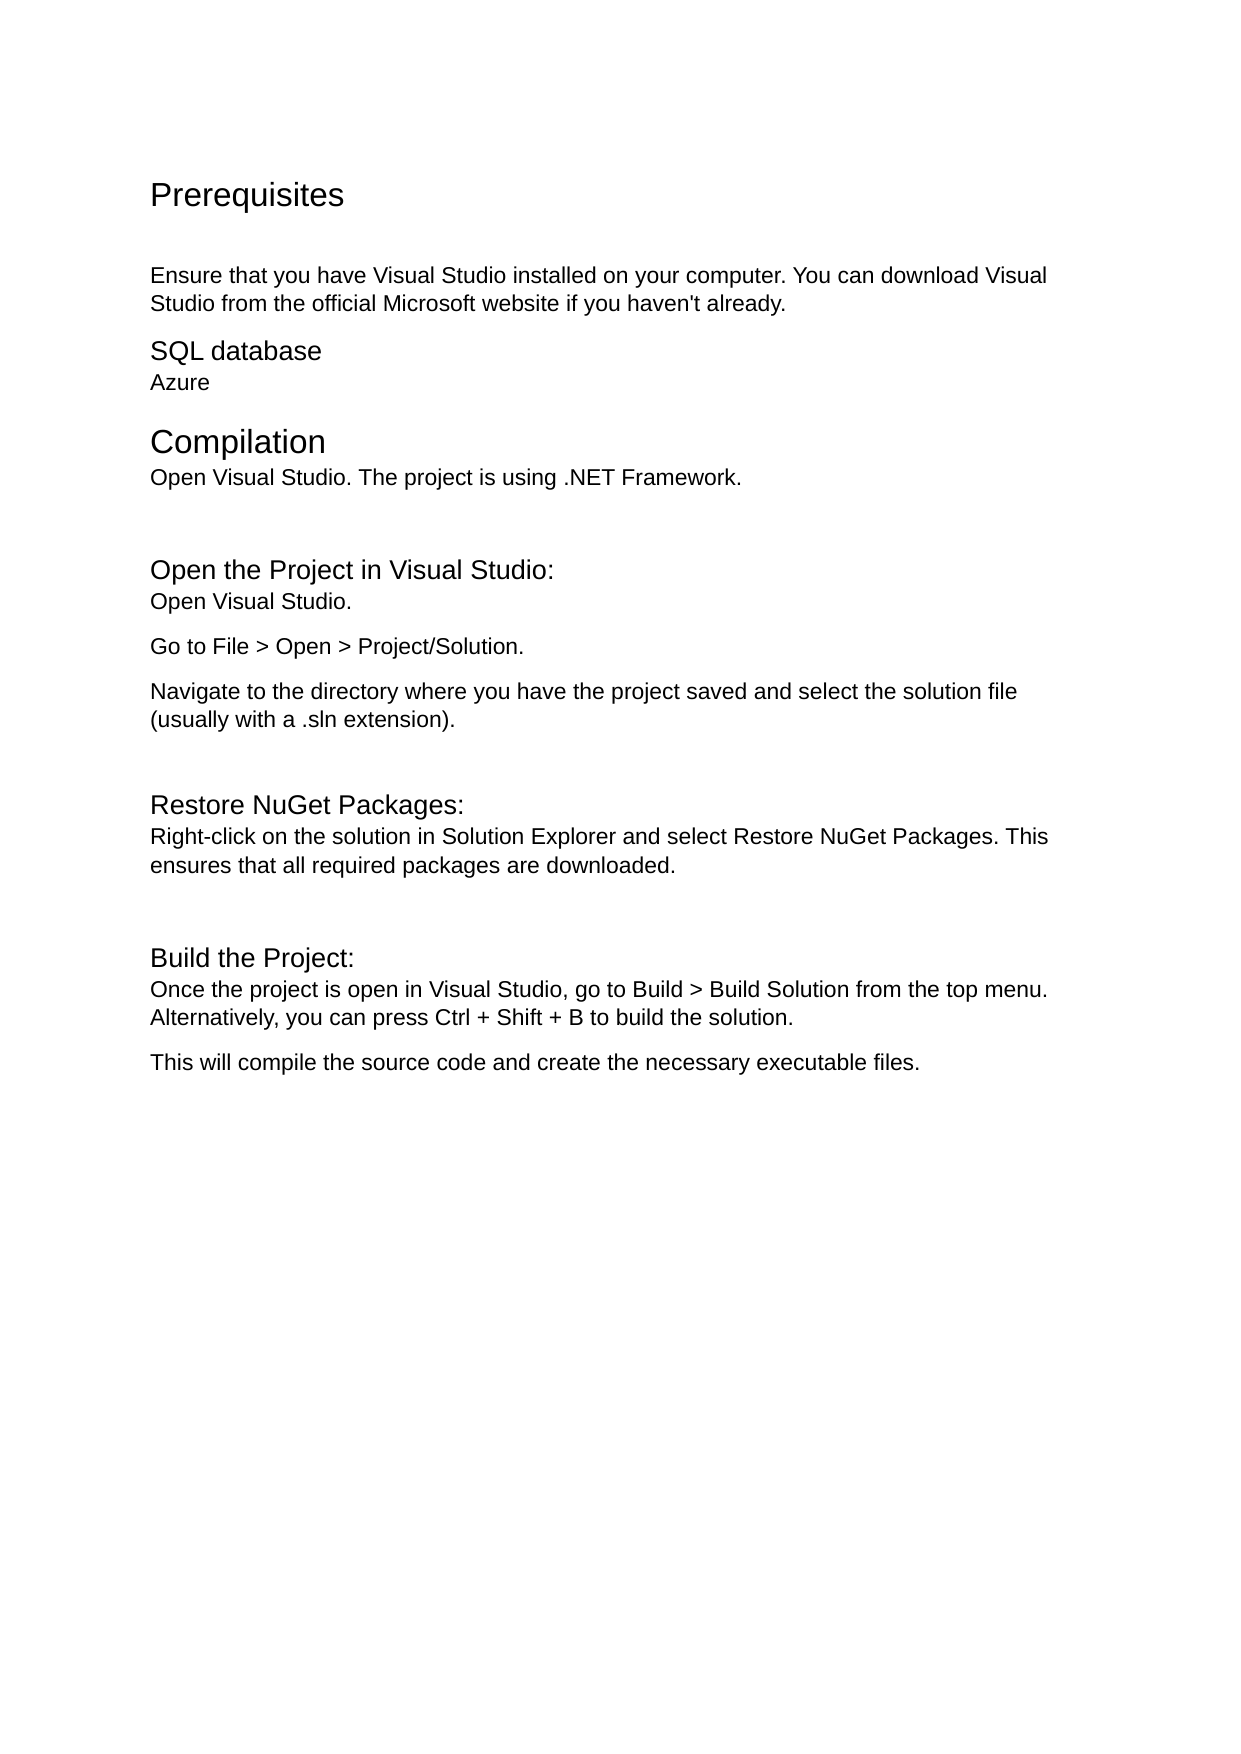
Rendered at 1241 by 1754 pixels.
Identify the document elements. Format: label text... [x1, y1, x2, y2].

text Once the project is open in Visual Studio, go to Build > Build Solution from the top menu. Alternatively, you can press Ctrl + Shift + B to build the solution. [150, 976, 1090, 1030]
text Open Visual Studio. [150, 588, 1090, 614]
text Navigate to the directory where you have the project saved and select the solution file (usually with a .sln extension). [150, 678, 1090, 733]
subtitle Prerequisites [150, 175, 1090, 213]
text Go to File > Open > Project/Solution. [150, 633, 1090, 659]
subtitle SQL database [150, 335, 1090, 366]
subtitle Compilation [150, 422, 1090, 461]
text This will compile the source code and create the necessary executable files. [150, 1049, 1090, 1075]
subtitle Open the Project in Visual Studio: [150, 554, 1090, 585]
subtitle Build the Project: [150, 942, 1090, 973]
subtitle Restore NuGet Packages: [150, 789, 1090, 821]
text Azure [150, 369, 1090, 395]
text Right-click on the solution in Solution Explorer and select Restore NuGet Packages. This ensures that all required packages are downloaded. [150, 823, 1090, 878]
text Ensure that you have Visual Studio installed on your computer. You can download Visual Studio from the official Microsoft website if you haven't already. [150, 262, 1090, 316]
text Open Visual Studio. The project is using .NET Framework. [150, 464, 1090, 490]
